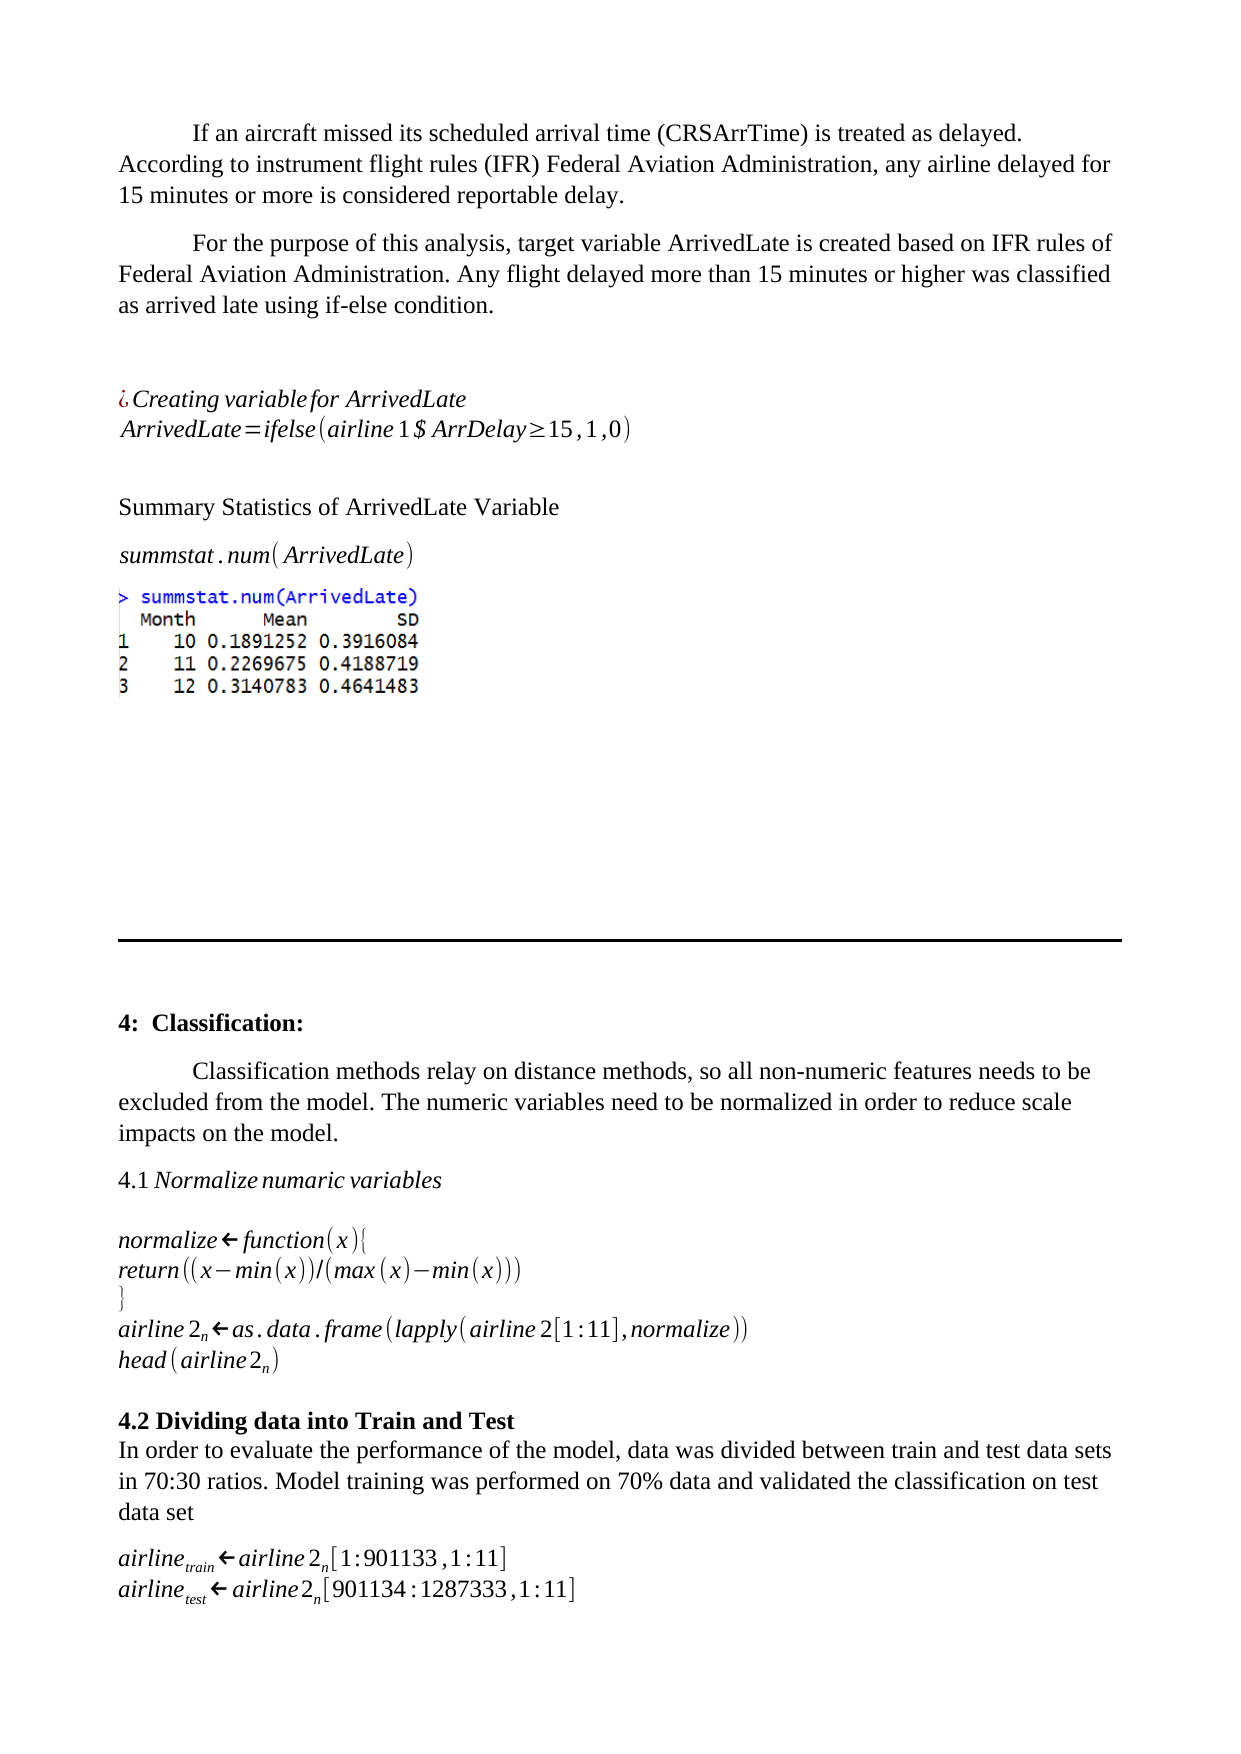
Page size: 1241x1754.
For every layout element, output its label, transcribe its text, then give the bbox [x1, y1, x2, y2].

text Classification methods relay on distance methods, so all non-numeric features needs to be excluded from the model. The numeric variables need to be normalized in order to reduce scale impacts on the model. [118, 1056, 1122, 1147]
text For the purpose of this analysis, target variable ArrivedLate is created based on IFR rules of Federal Aviation Administration. Any flight delayed more than 15 minutes or higher was classified as arrived late using if-else condition. [118, 228, 1122, 319]
text If an aircraft missed its scheduled arrival time (CRSArrTime) is treated as delayed. According to instrument flight rules (IFR) Federal Aviation Administration, any airline delayed for 15 minutes or more is considered reportable delay. [118, 118, 1122, 209]
picture [118, 588, 1094, 698]
text 4.2 Dividing data into Train and Test [118, 1406, 1122, 1435]
text Summary Statistics of ArrivedLate Variable [118, 492, 1122, 521]
text 4: Classification: [118, 1008, 1122, 1037]
text In order to evaluate the performance of the model, data was divided between train and test data sets in 70:30 ratios. Model training was performed on 70% data and validated the classification on test data set [118, 1435, 1122, 1526]
